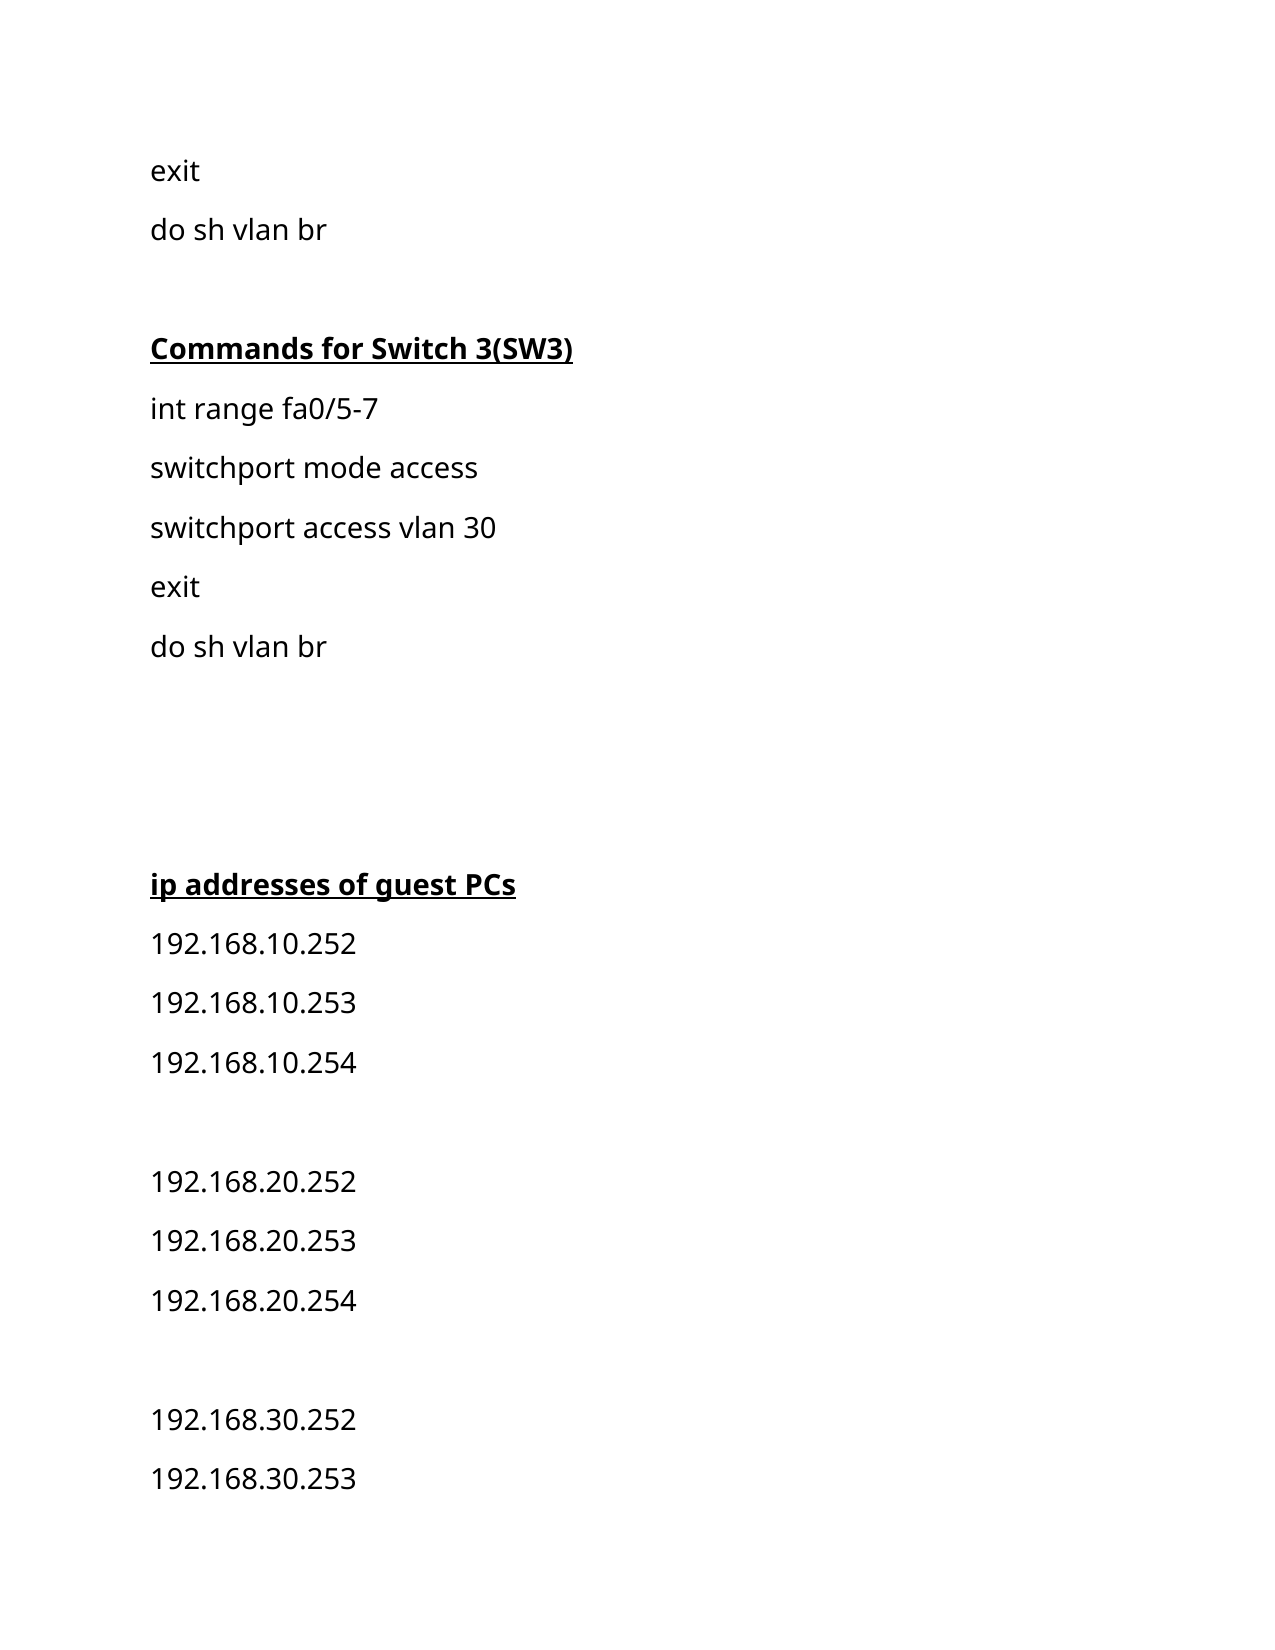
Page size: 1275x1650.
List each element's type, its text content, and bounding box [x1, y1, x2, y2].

text switchport access vlan 30 [150, 507, 1125, 547]
text 192.168.10.252 [150, 923, 1125, 963]
text exit [150, 566, 1125, 606]
text exit [150, 150, 1125, 190]
text do sh vlan br [150, 626, 1125, 666]
text 192.168.10.254 [150, 1042, 1125, 1082]
text 192.168.30.253 [150, 1458, 1125, 1498]
text 192.168.20.253 [150, 1221, 1125, 1260]
text 192.168.20.254 [150, 1280, 1125, 1320]
text switchport mode access [150, 447, 1125, 487]
text ip addresses of guest PCs [150, 864, 1125, 903]
text 192.168.10.253 [150, 983, 1125, 1022]
text int range fa0/5-7 [150, 388, 1125, 428]
text 192.168.30.252 [150, 1399, 1125, 1439]
text do sh vlan br [150, 209, 1125, 249]
text Commands for Switch 3(SW3) [150, 328, 1125, 368]
text 192.168.20.252 [150, 1161, 1125, 1201]
